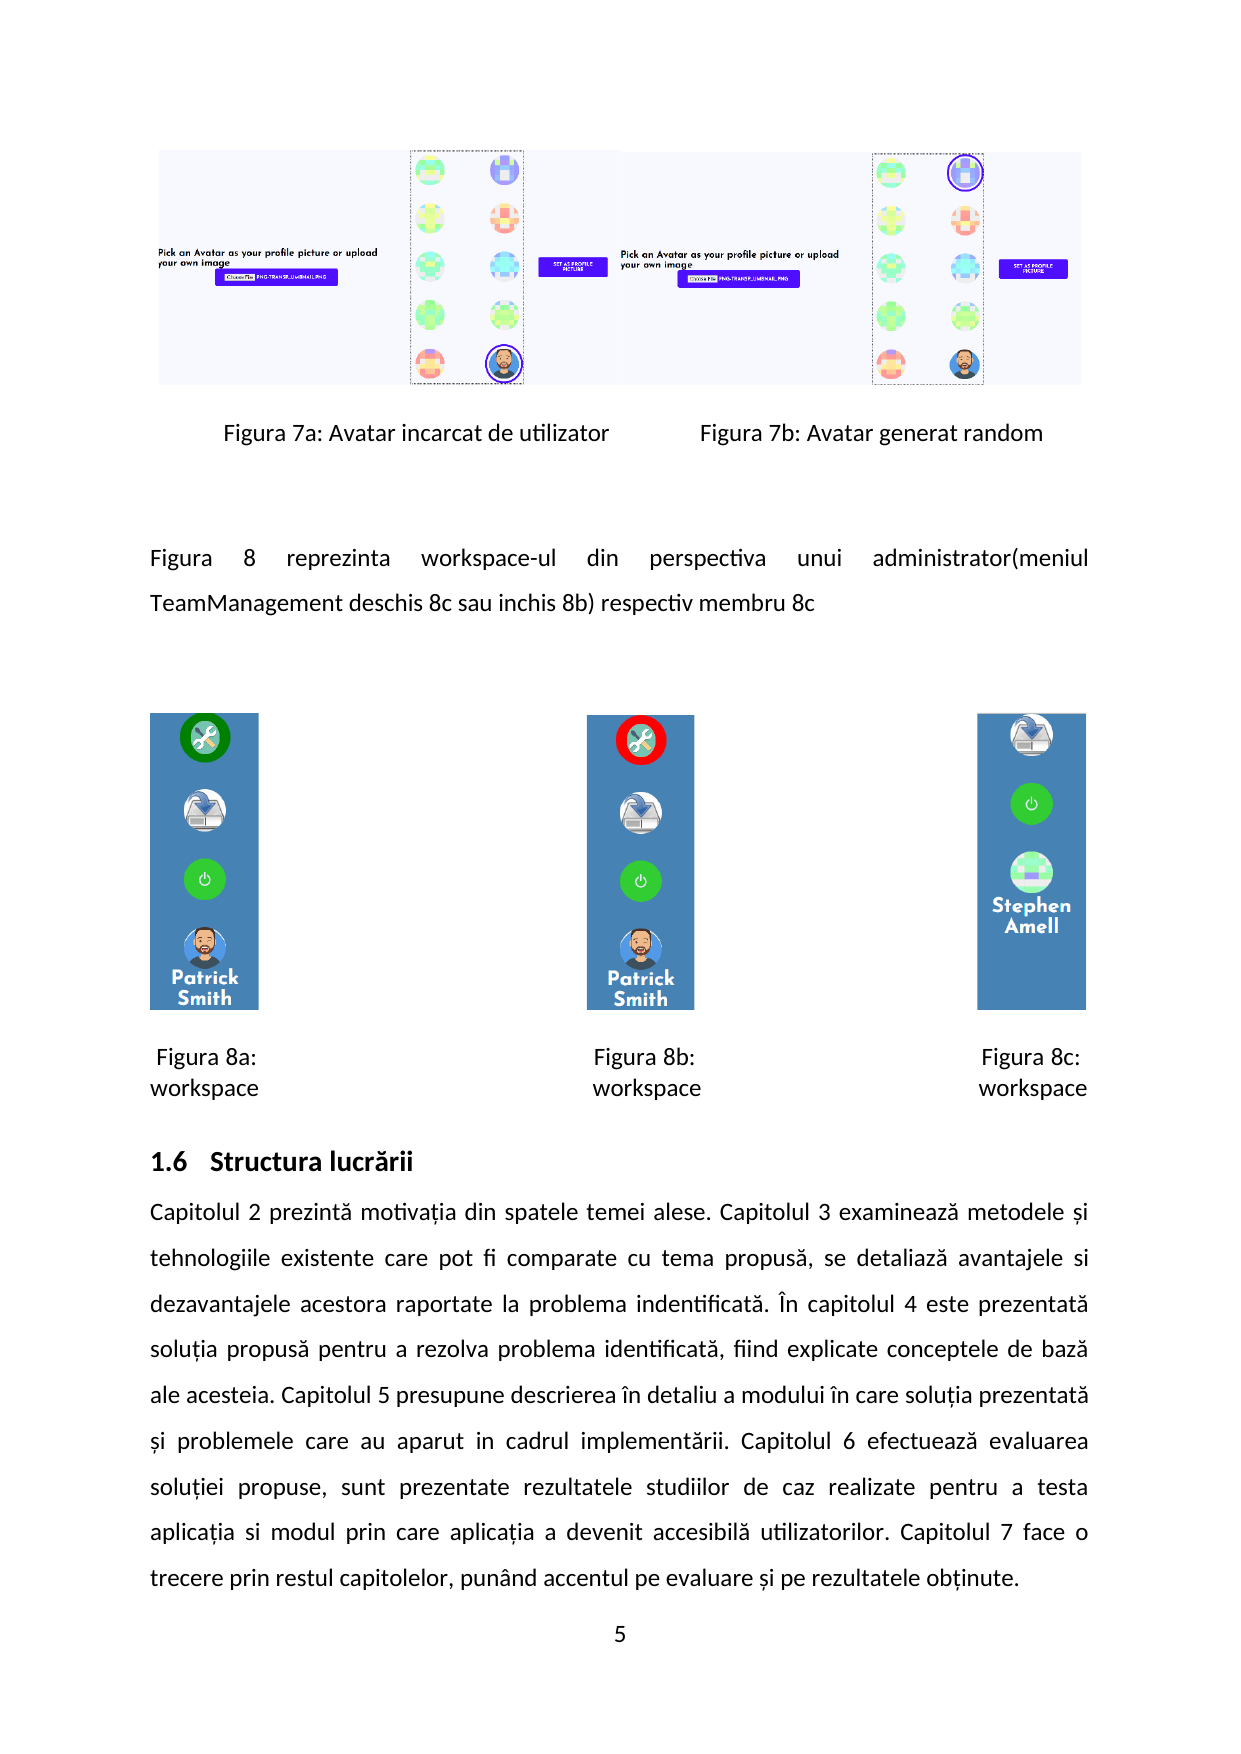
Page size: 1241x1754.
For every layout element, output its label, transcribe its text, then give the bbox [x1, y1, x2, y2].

picture [158, 150, 1082, 385]
text Figura 8a: Figura 8b: Figura 8c: workspace workspace workspace [150, 1041, 1090, 1102]
text Figura 7a: Avatar incarcat de utilizator Figura 7b: Avatar generat random [150, 417, 1090, 447]
subtitle Structura lucrării [150, 1143, 1090, 1179]
text Figura 8 reprezinta workspace-ul din perspectiva unui administrator(meniul TeamManagement deschis 8c sau inchis 8b) respectiv membru 8c [150, 542, 1090, 618]
picture [977, 712, 1087, 1010]
picture [586, 715, 695, 1010]
text Capitolul 2 prezintă motivația din spatele temei alese. Capitolul 3 examinează metodele și tehnologiile existente care pot fi comparate cu tema propusă, se detaliază avantajele si dezavantajele acestora raportate la problema indentificată. În capitolul 4 este prezentată soluția propusă pentru a rezolva problema identificată, fiind explicate conceptele de bază ale acesteia. Capitolul 5 presupune descrierea în detaliu a modului în care soluția prezentată și problemele care au aparut in cadrul implementării. Capitolul 6 efectuează evaluarea soluției propuse, sunt prezentate rezultatele studiilor de caz realizate pentru a testa aplicația si modul prin care aplicația a devenit accesibilă utilizatorilor. Capitolul 7 face o trecere prin restul capitolelor, punând accentul pe evaluare și pe rezultatele obținute. [150, 1196, 1090, 1593]
picture [150, 713, 259, 1010]
